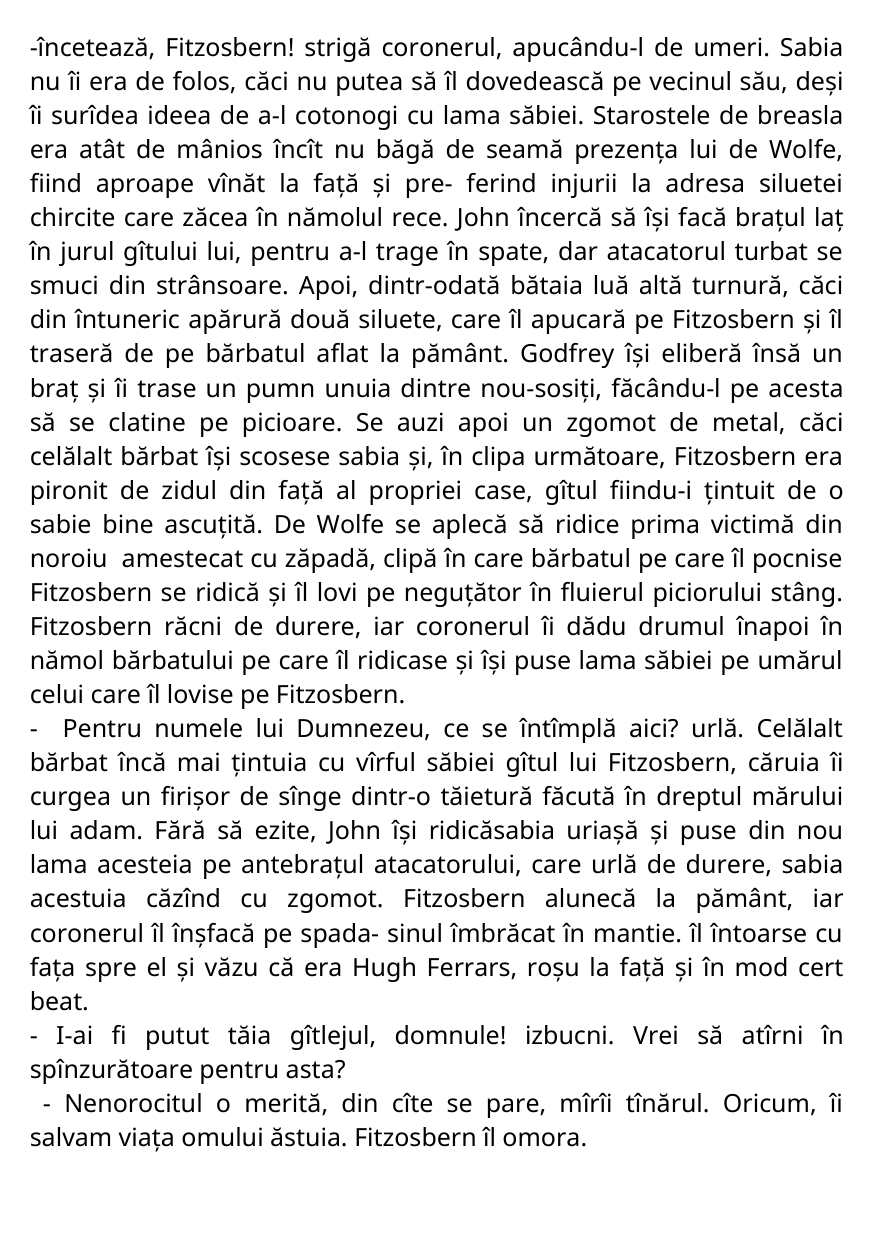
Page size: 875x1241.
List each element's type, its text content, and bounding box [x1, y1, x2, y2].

text - I-ai fi putut tăia gîtlejul, domnule! izbucni. Vrei să atîrni în spînzurătoare pentru asta? [29, 1017, 844, 1086]
text - Nenorocitul o merită, din cîte se pare, mîrîi tînărul. Oricum, îi salvam viaţa omului ăstuia. Fitzosbern îl omora. [29, 1086, 844, 1154]
text - Pentru numele lui Dumnezeu, ce se întîmplă aici? urlă. Celălalt bărbat încă mai ţintuia cu vîrful săbiei gîtul lui Fitzosbern, căruia îi curgea un firişor de sînge dintr-o tăietură făcută în dreptul mărului lui adam. Fără să ezite, John îşi ridicăsabia uriaşă şi puse din nou lama acesteia pe antebraţul atacatorului, care urlă de durere, sabia acestuia căzînd cu zgomot. Fitzosbern alunecă la pământ, iar coronerul îl înşfacă pe spada- sinul îmbrăcat în mantie. îl întoarse cu faţa spre el şi văzu că era Hugh Ferrars, roşu la faţă şi în mod cert beat. [29, 711, 844, 1017]
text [29, 29, 844, 711]
